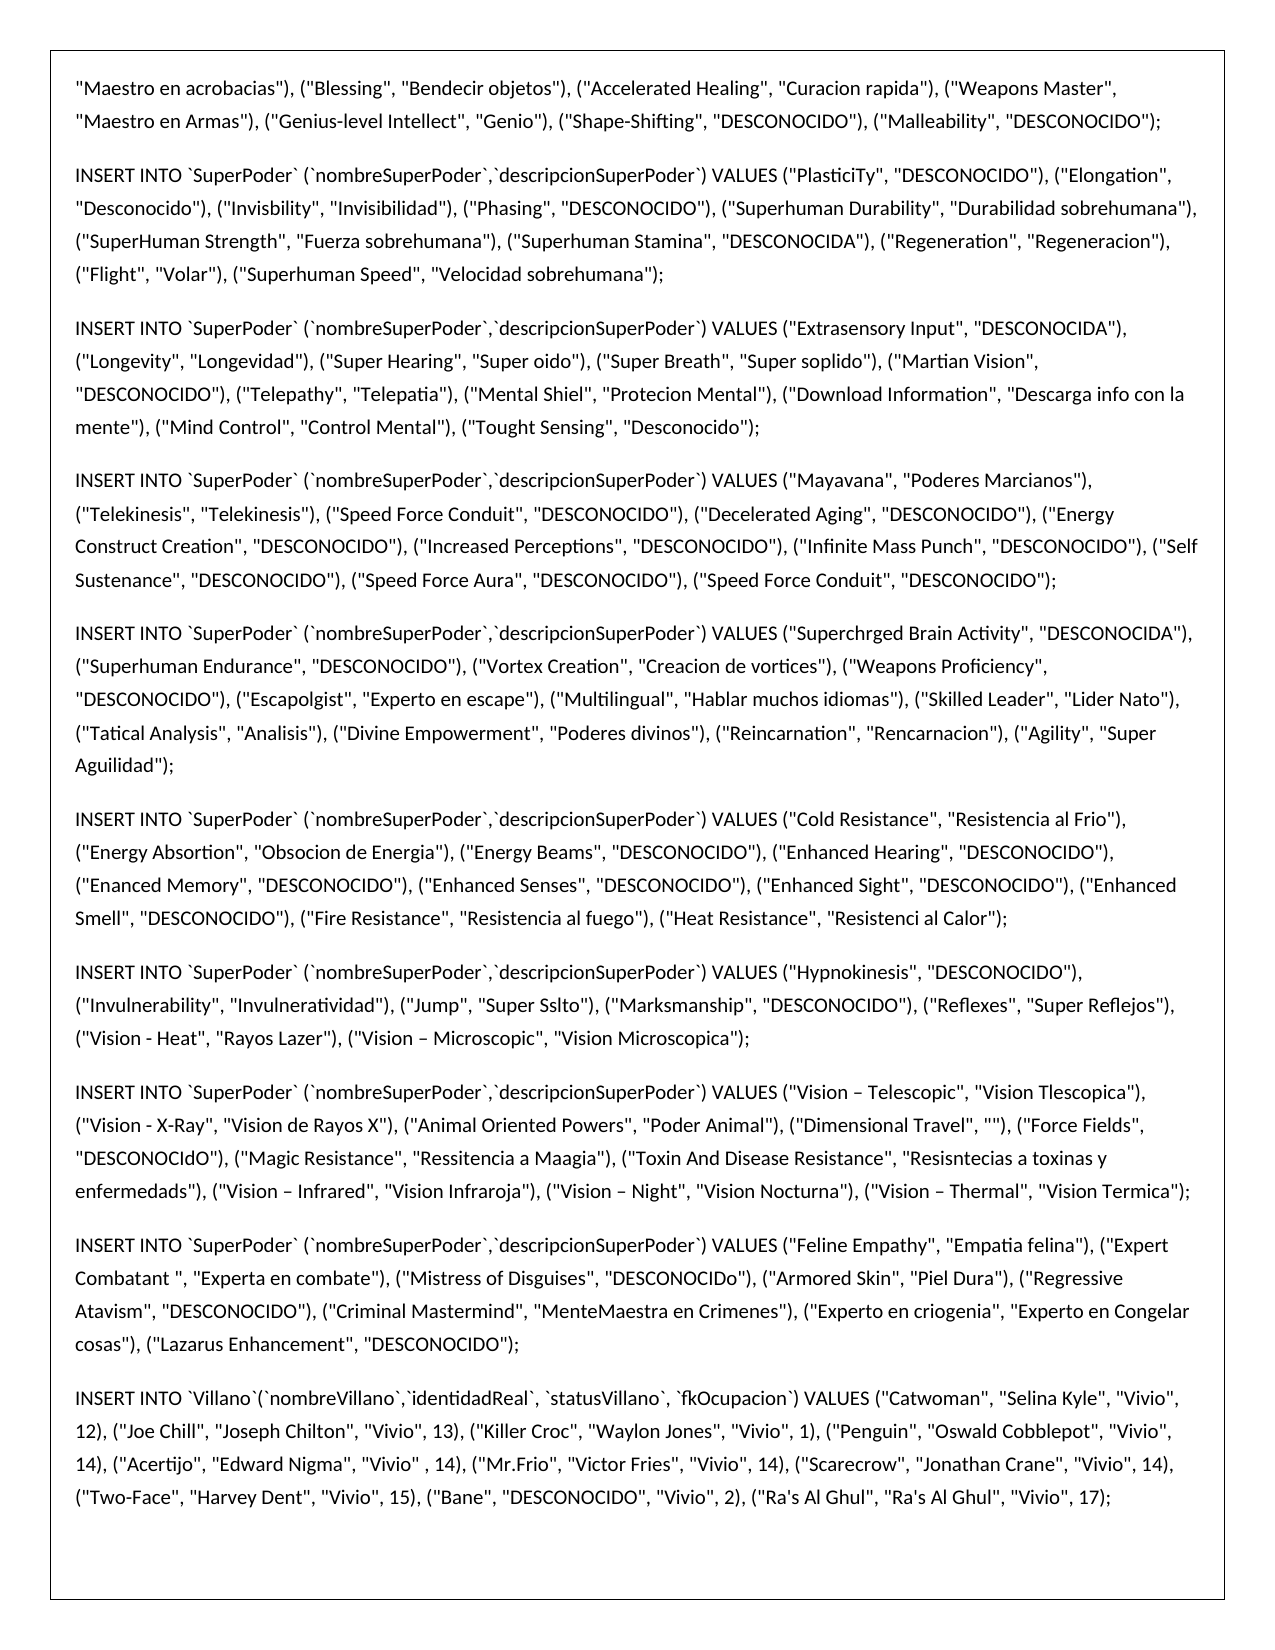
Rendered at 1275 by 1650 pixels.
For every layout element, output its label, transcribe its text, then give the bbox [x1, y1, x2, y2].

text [75, 75, 1200, 133]
text INSERT INTO `SuperPoder` (`nombreSuperPoder`,`descripcionSuperPoder`) VALUES ("Hypnokinesis", "DESCONOCIDO"), ("Invulnerability", "Invulneratividad"), ("Jump", "Super Sslto"), ("Marksmanship", "DESCONOCIDO"), ("Reflexes", "Super Reflejos"), ("Vision - Heat", "Rayos Lazer"), ("Vision – Microscopic", "Vision Microscopica"); [75, 959, 1200, 1051]
text INSERT INTO `SuperPoder` (`nombreSuperPoder`,`descripcionSuperPoder`) VALUES ("PlasticiTy", "DESCONOCIDO"), ("Elongation", "Desconocido"), ("Invisbility", "Invisibilidad"), ("Phasing", "DESCONOCIDO"), ("Superhuman Durability", "Durabilidad sobrehumana"), ("SuperHuman Strength", "Fuerza sobrehumana"), ("Superhuman Stamina", "DESCONOCIDA"), ("Regeneration", "Regeneracion"), ("Flight", "Volar"), ("Superhuman Speed", "Velocidad sobrehumana"); [75, 162, 1200, 286]
text INSERT INTO `SuperPoder` (`nombreSuperPoder`,`descripcionSuperPoder`) VALUES ("Extrasensory Input", "DESCONOCIDA"), ("Longevity", "Longevidad"), ("Super Hearing", "Super oido"), ("Super Breath", "Super soplido"), ("Martian Vision", "DESCONOCIDO"), ("Telepathy", "Telepatia"), ("Mental Shiel", "Protecion Mental"), ("Download Information", "Descarga info con la mente"), ("Mind Control", "Control Mental"), ("Tought Sensing", "Desconocido"); [75, 315, 1200, 439]
text INSERT INTO `SuperPoder` (`nombreSuperPoder`,`descripcionSuperPoder`) VALUES ("Superchrged Brain Activity", "DESCONOCIDA"), ("Superhuman Endurance", "DESCONOCIDO"), ("Vortex Creation", "Creacion de vortices"), ("Weapons Proficiency", "DESCONOCIDO"), ("Escapolgist", "Experto en escape"), ("Multilingual", "Hablar muchos idiomas"), ("Skilled Leader", "Lider Nato"), ("Tatical Analysis", "Analisis"), ("Divine Empowerment", "Poderes divinos"), ("Reincarnation", "Rencarnacion"), ("Agility", "Super Aguilidad"); [75, 621, 1200, 778]
text INSERT INTO `SuperPoder` (`nombreSuperPoder`,`descripcionSuperPoder`) VALUES ("Mayavana", "Poderes Marcianos"), ("Telekinesis", "Telekinesis"), ("Speed Force Conduit", "DESCONOCIDO"), ("Decelerated Aging", "DESCONOCIDO"), ("Energy Construct Creation", "DESCONOCIDO"), ("Increased Perceptions", "DESCONOCIDO"), ("Infinite Mass Punch", "DESCONOCIDO"), ("Self Sustenance", "DESCONOCIDO"), ("Speed Force Aura", "DESCONOCIDO"), ("Speed Force Conduit", "DESCONOCIDO"); [75, 468, 1200, 592]
text INSERT INTO `SuperPoder` (`nombreSuperPoder`,`descripcionSuperPoder`) VALUES ("Feline Empathy", "Empatia felina"), ("Expert Combatant ", "Experta en combate"), ("Mistress of Disguises", "DESCONOCIDo"), ("Armored Skin", "Piel Dura"), ("Regressive Atavism", "DESCONOCIDO"), ("Criminal Mastermind", "MenteMaestra en Crimenes"), ("Experto en criogenia", "Experto en Congelar cosas"), ("Lazarus Enhancement", "DESCONOCIDO"); [75, 1232, 1200, 1357]
text INSERT INTO `SuperPoder` (`nombreSuperPoder`,`descripcionSuperPoder`) VALUES ("Cold Resistance", "Resistencia al Frio"), ("Energy Absortion", "Obsocion de Energia"), ("Energy Beams", "DESCONOCIDO"), ("Enhanced Hearing", "DESCONOCIDO"), ("Enanced Memory", "DESCONOCIDO"), ("Enhanced Senses", "DESCONOCIDO"), ("Enhanced Sight", "DESCONOCIDO"), ("Enhanced Smell", "DESCONOCIDO"), ("Fire Resistance", "Resistencia al fuego"), ("Heat Resistance", "Resistenci al Calor"); [75, 807, 1200, 931]
text INSERT INTO `Villano`(`nombreVillano`,`identidadReal`, `statusVillano`, `fkOcupacion`) VALUES ("Catwoman", "Selina Kyle", "Vivio", 12), ("Joe Chill", "Joseph Chilton", "Vivio", 13), ("Killer Croc", "Waylon Jones", "Vivio", 1), ("Penguin", "Oswald Cobblepot", "Vivio", 14), ("Acertijo", "Edward Nigma", "Vivio" , 14), ("Mr.Frio", "Victor Fries", "Vivio", 14), ("Scarecrow", "Jonathan Crane", "Vivio", 14), ("Two-Face", "Harvey Dent", "Vivio", 15), ("Bane", "DESCONOCIDO", "Vivio", 2), ("Ra's Al Ghul", "Ra's Al Ghul", "Vivio", 17); [75, 1385, 1200, 1510]
text INSERT INTO `SuperPoder` (`nombreSuperPoder`,`descripcionSuperPoder`) VALUES ("Vision – Telescopic", "Vision Tlescopica"), ("Vision - X-Ray", "Vision de Rayos X"), ("Animal Oriented Powers", "Poder Animal"), ("Dimensional Travel", ""), ("Force Fields", "DESCONOCIdO"), ("Magic Resistance", "Ressitencia a Maagia"), ("Toxin And Disease Resistance", "Resisntecias a toxinas y enfermedads"), ("Vision – Infrared", "Vision Infraroja"), ("Vision – Night", "Vision Nocturna"), ("Vision – Thermal", "Vision Termica"); [75, 1079, 1200, 1204]
